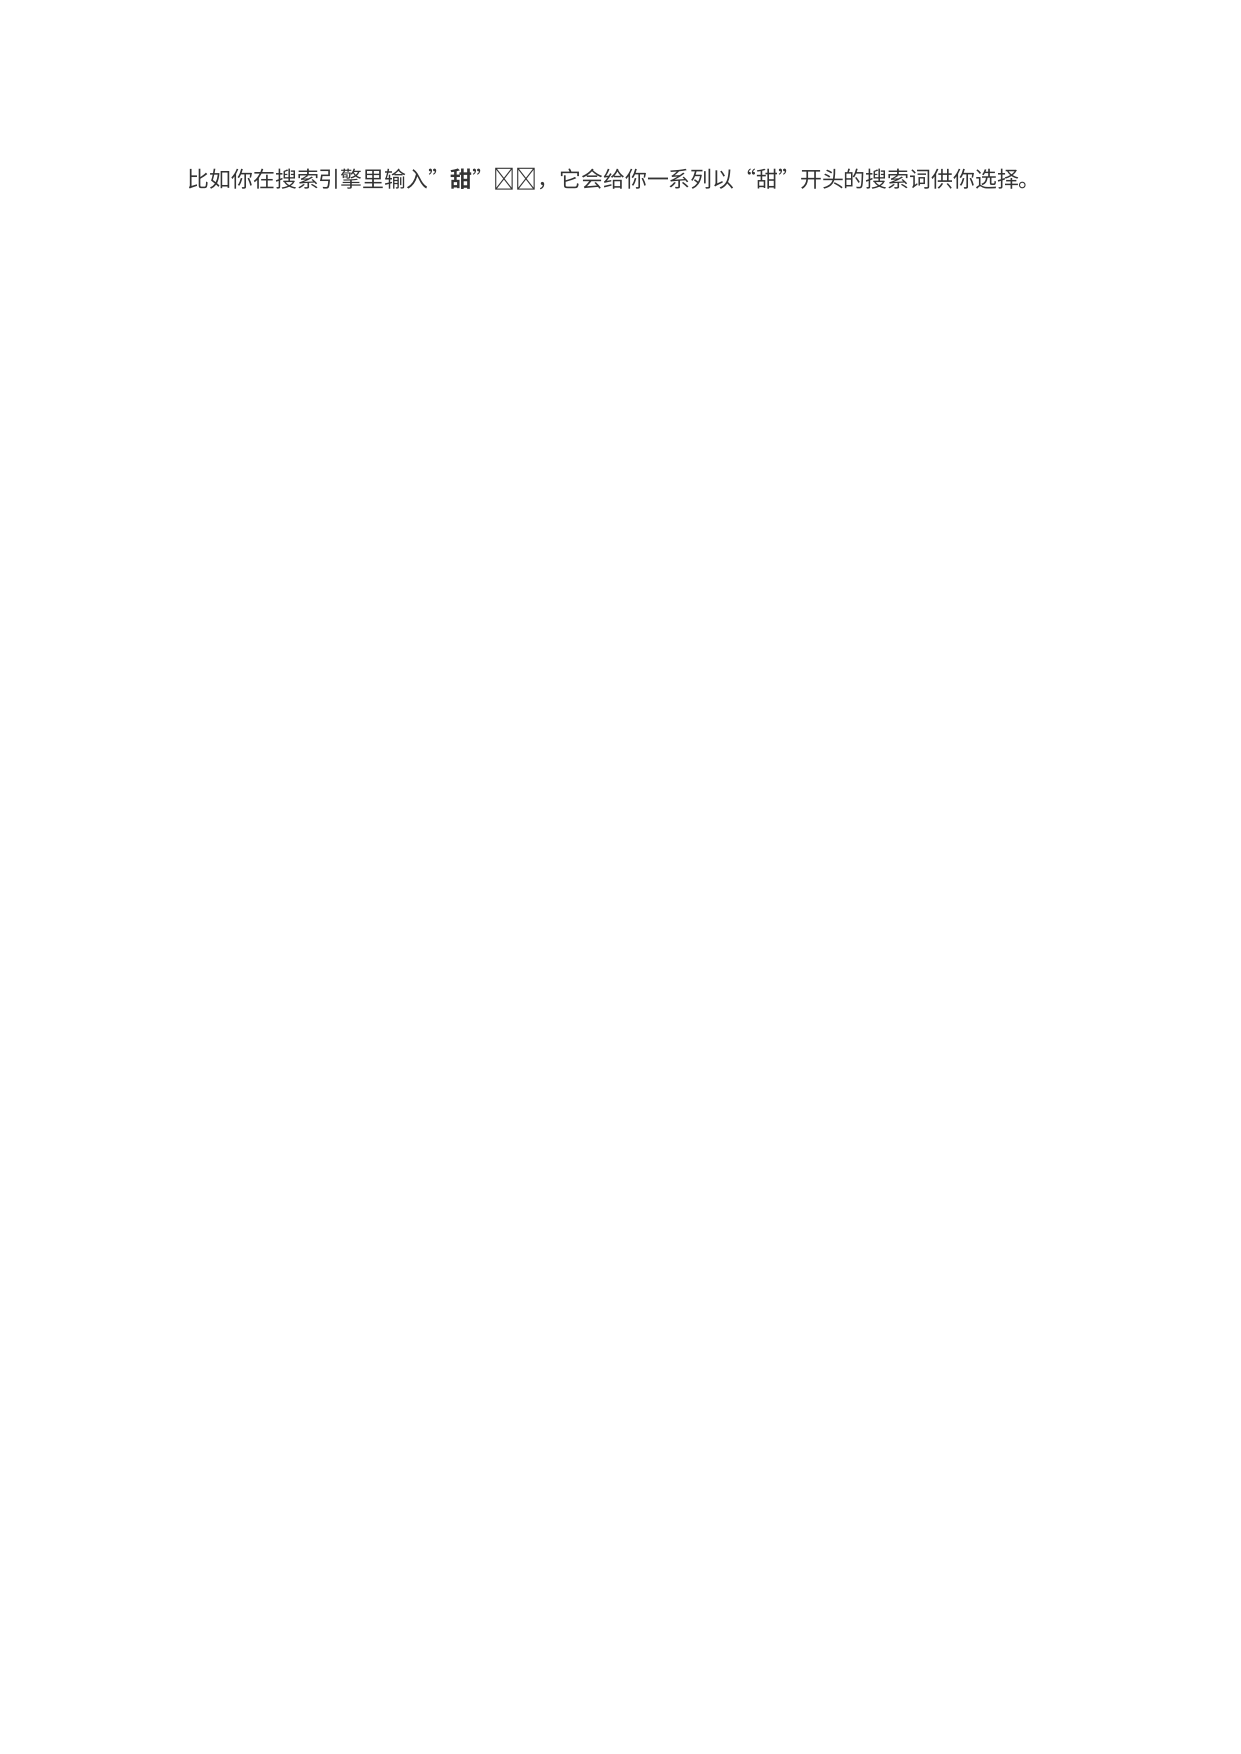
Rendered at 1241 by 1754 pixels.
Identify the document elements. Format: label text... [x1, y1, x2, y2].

text 比如你在搜索引擎里输入”甜”🍬🍬，它会给你一系列以“甜”开头的搜索词供你选择。 [187, 162, 1053, 194]
